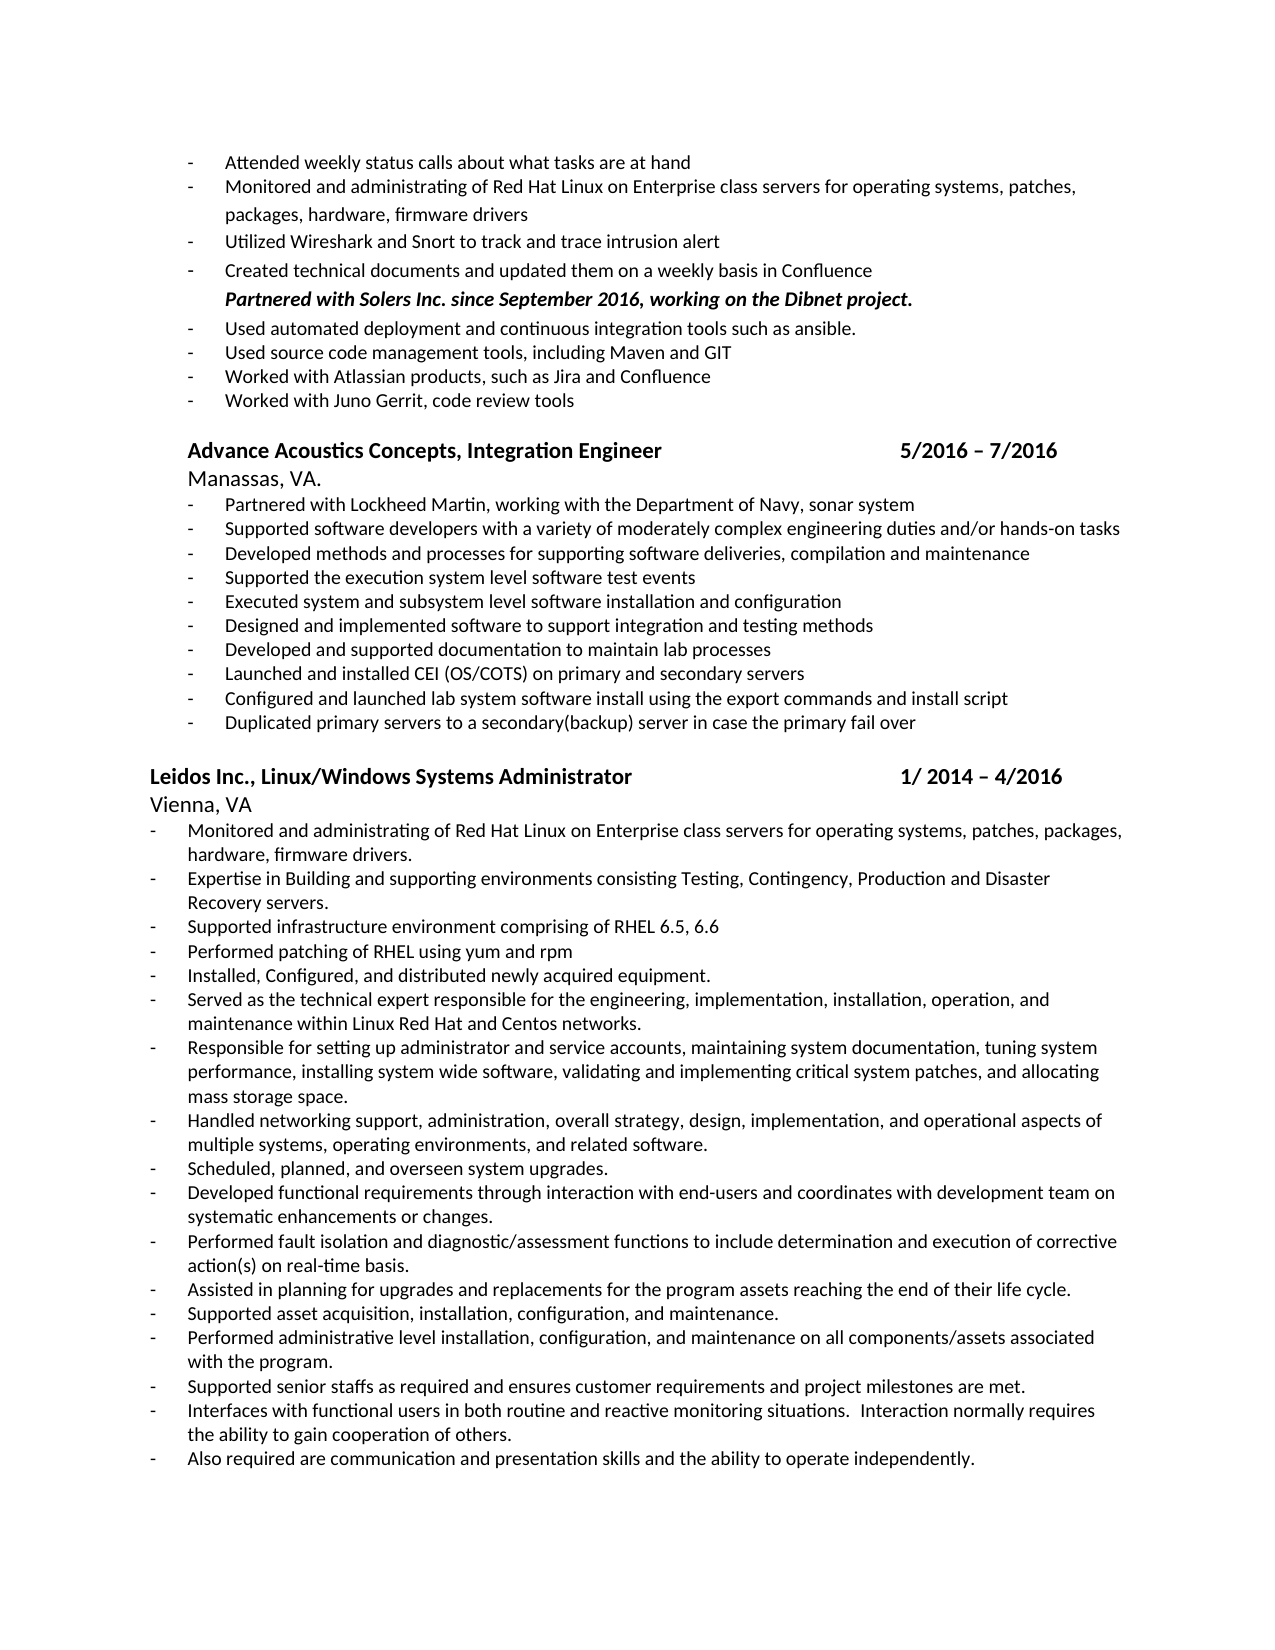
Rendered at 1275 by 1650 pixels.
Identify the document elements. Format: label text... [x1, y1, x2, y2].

list Configured and launched lab system software install using the export commands and install script [187, 686, 1125, 710]
list Developed functional requirements through interaction with end-users and coordinates with development team on systematic enhancements or changes. [150, 1181, 1125, 1229]
list Launched and installed CEI (OS/COTS) on primary and secondary servers [187, 661, 1125, 686]
list Worked with Atlassian products, such as Jira and Confluence [187, 364, 1125, 388]
list Also required are communication and presentation skills and the ability to operate independently. [150, 1446, 1125, 1471]
list Developed and supported documentation to maintain lab processes [187, 637, 1125, 661]
list Used automated deployment and continuous integration tools such as ansible. [187, 316, 1125, 340]
text Advance Acoustics Concepts, Integration Engineer 5/2016 – 7/2016 [187, 436, 1125, 464]
list Supported software developers with a variety of moderately complex engineering duties and/or hands-on tasks [187, 516, 1125, 541]
text Manassas, VA. [187, 464, 1125, 492]
list Performed administrative level installation, configuration, and maintenance on all components/assets associated with the program. [150, 1326, 1125, 1374]
list Scheduled, planned, and overseen system upgrades. [150, 1156, 1125, 1181]
list Supported infrastructure environment comprising of RHEL 6.5, 6.6 [150, 915, 1125, 939]
list Created technical documents and updated them on a weekly basis in Confluence Partnered with Solers Inc. since September 2016, working on the Dibnet project. [187, 257, 1125, 312]
text Leidos Inc., Linux/Windows Systems Administrator 1/ 2014 – 4/2016 [150, 762, 1125, 790]
list Attended weekly status calls about what tasks are at hand [187, 150, 1125, 174]
list Responsible for setting up administrator and service accounts, maintaining system documentation, tuning system performance, installing system wide software, validating and implementing critical system patches, and allocating mass storage space. [150, 1036, 1125, 1108]
text Vienna, VA [150, 790, 1125, 818]
list Installed, Configured, and distributed newly acquired equipment. [150, 963, 1125, 987]
list Supported asset acquisition, installation, configuration, and maintenance. [150, 1301, 1125, 1326]
list Used source code management tools, including Maven and GIT [187, 340, 1125, 364]
list Duplicated primary servers to a secondary(backup) server in case the primary fail over [187, 710, 1125, 734]
list Served as the technical expert responsible for the engineering, implementation, installation, operation, and maintenance within Linux Red Hat and Centos networks. [150, 987, 1125, 1036]
list Executed system and subsystem level software installation and configuration [187, 589, 1125, 613]
list Utilized Wireshark and Snort to track and trace intrusion alert [187, 229, 1125, 254]
list Handled networking support, administration, overall strategy, design, implementation, and operational aspects of multiple systems, operating environments, and related software. [150, 1108, 1125, 1156]
list Performed patching of RHEL using yum and rpm [150, 939, 1125, 963]
list Interfaces with functional users in both routine and reactive monitoring situations. Interaction normally requires the ability to gain cooperation of others. [150, 1398, 1125, 1446]
list Worked with Juno Gerrit, code review tools [187, 388, 1125, 412]
list Monitored and administrating of Red Hat Linux on Enterprise class servers for operating systems, patches, packages, hardware, firmware drivers. [150, 818, 1125, 866]
list Supported senior staffs as required and ensures customer requirements and project milestones are met. [150, 1374, 1125, 1398]
list Developed methods and processes for supporting software deliveries, compilation and maintenance [187, 541, 1125, 565]
list Monitored and administrating of Red Hat Linux on Enterprise class servers for operating systems, patches, packages, hardware, firmware drivers [187, 174, 1125, 226]
list Expertise in Building and supporting environments consisting Testing, Contingency, Production and Disaster Recovery servers. [150, 866, 1125, 915]
list Assisted in planning for upgrades and replacements for the program assets reaching the end of their life cycle. [150, 1277, 1125, 1301]
list Partnered with Lockheed Martin, working with the Department of Navy, sonar system [187, 492, 1125, 516]
list Supported the execution system level software test events [187, 565, 1125, 589]
list Performed fault isolation and diagnostic/assessment functions to include determination and execution of corrective action(s) on real-time basis. [150, 1229, 1125, 1277]
list Designed and implemented software to support integration and testing methods [187, 613, 1125, 637]
